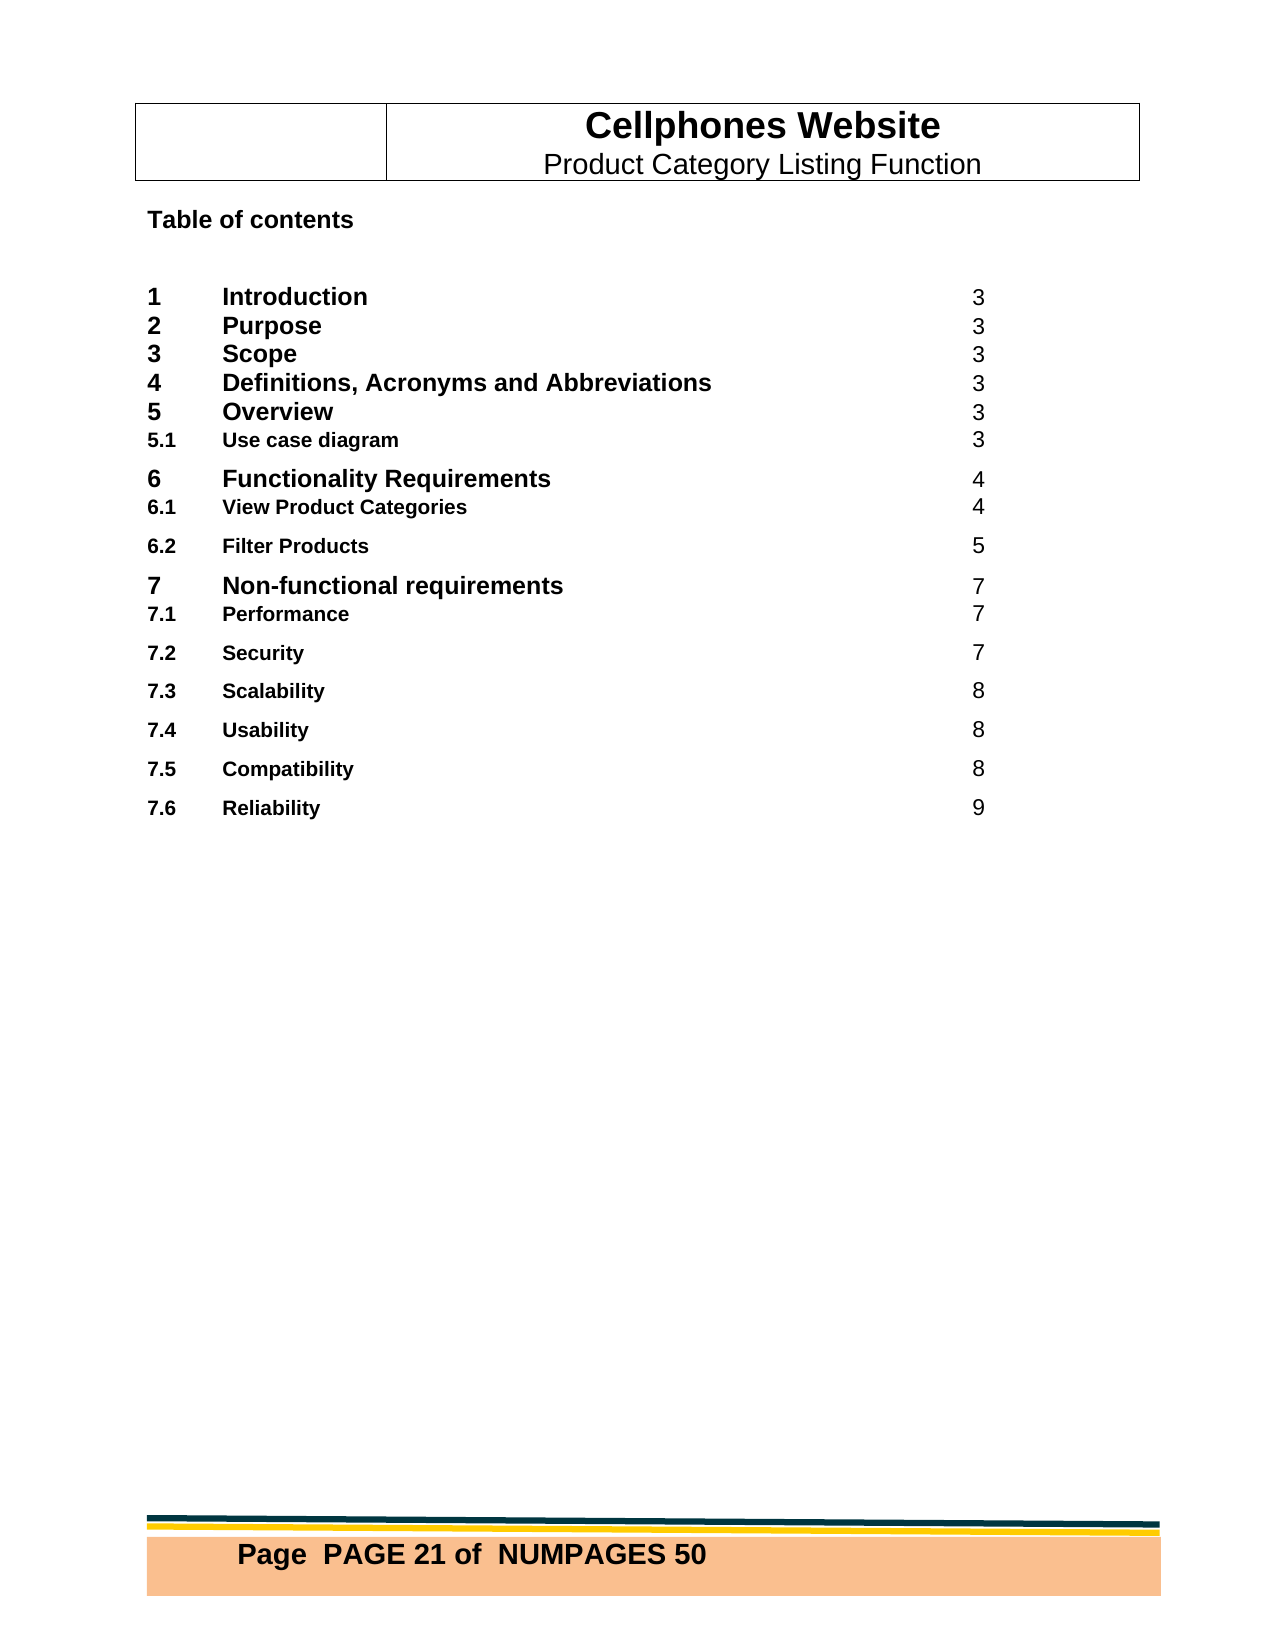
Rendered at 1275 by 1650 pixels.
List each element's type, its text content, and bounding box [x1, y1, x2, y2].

text Table of contents [147, 205, 1128, 234]
